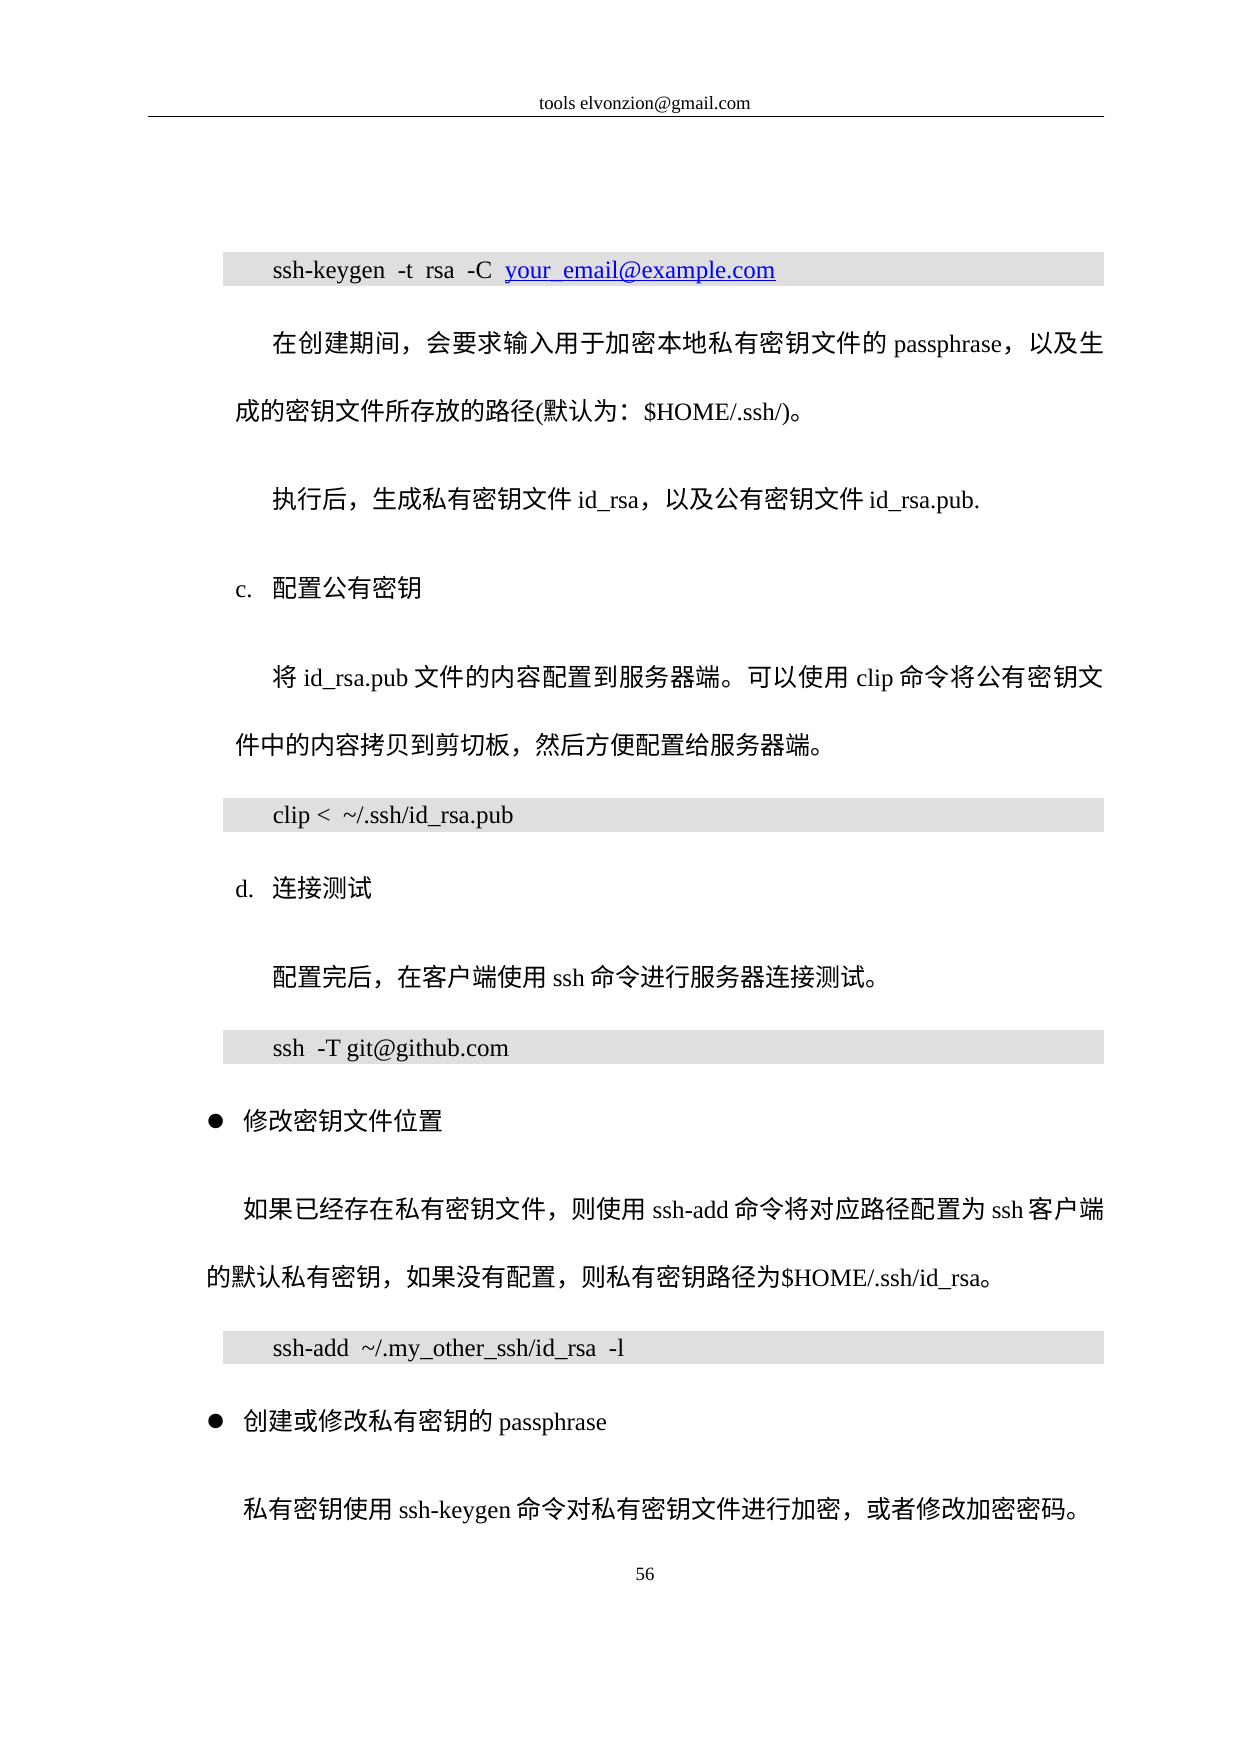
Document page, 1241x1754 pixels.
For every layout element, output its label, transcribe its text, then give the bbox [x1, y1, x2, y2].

text 将id_rsa.pub文件的内容配置到服务器端。可以使用clip命令将公有密钥文件中的内容拷贝到剪切板，然后方便配置给服务器端。 [235, 641, 1104, 777]
text ssh -T git@github.com [223, 1030, 1104, 1064]
text 执行后，生成私有密钥文件id_rsa，以及公有密钥文件id_rsa.pub. [235, 464, 1104, 532]
list 连接测试 [235, 853, 1104, 921]
text 在创建期间，会要求输入用于加密本地私有密钥文件的passphrase，以及生成的密钥文件所存放的路径(默认为：$HOME/.ssh/)。 [235, 307, 1104, 443]
list 私有密钥使用ssh-keygen命令对私有密钥文件进行加密，或者修改加密密码。 [243, 1474, 1104, 1542]
list 配置公有密钥 [235, 553, 1104, 621]
list 修改密钥文件位置 [206, 1085, 1104, 1153]
text ssh-keygen -t rsa -C your_email@example.com [223, 252, 1104, 286]
text clip < ~/.ssh/id_rsa.pub [223, 798, 1104, 832]
list 创建或修改私有密钥的passphrase [206, 1385, 1104, 1453]
list 配置完后，在客户端使用ssh命令进行服务器连接测试。 [273, 942, 1104, 1009]
text 如果已经存在私有密钥文件，则使用ssh-add命令将对应路径配置为ssh客户端的默认私有密钥，如果没有配置，则私有密钥路径为$HOME/.ssh/id_rsa。 [206, 1174, 1104, 1310]
text ssh-add ~/.my_other_ssh/id_rsa -l [223, 1331, 1104, 1364]
